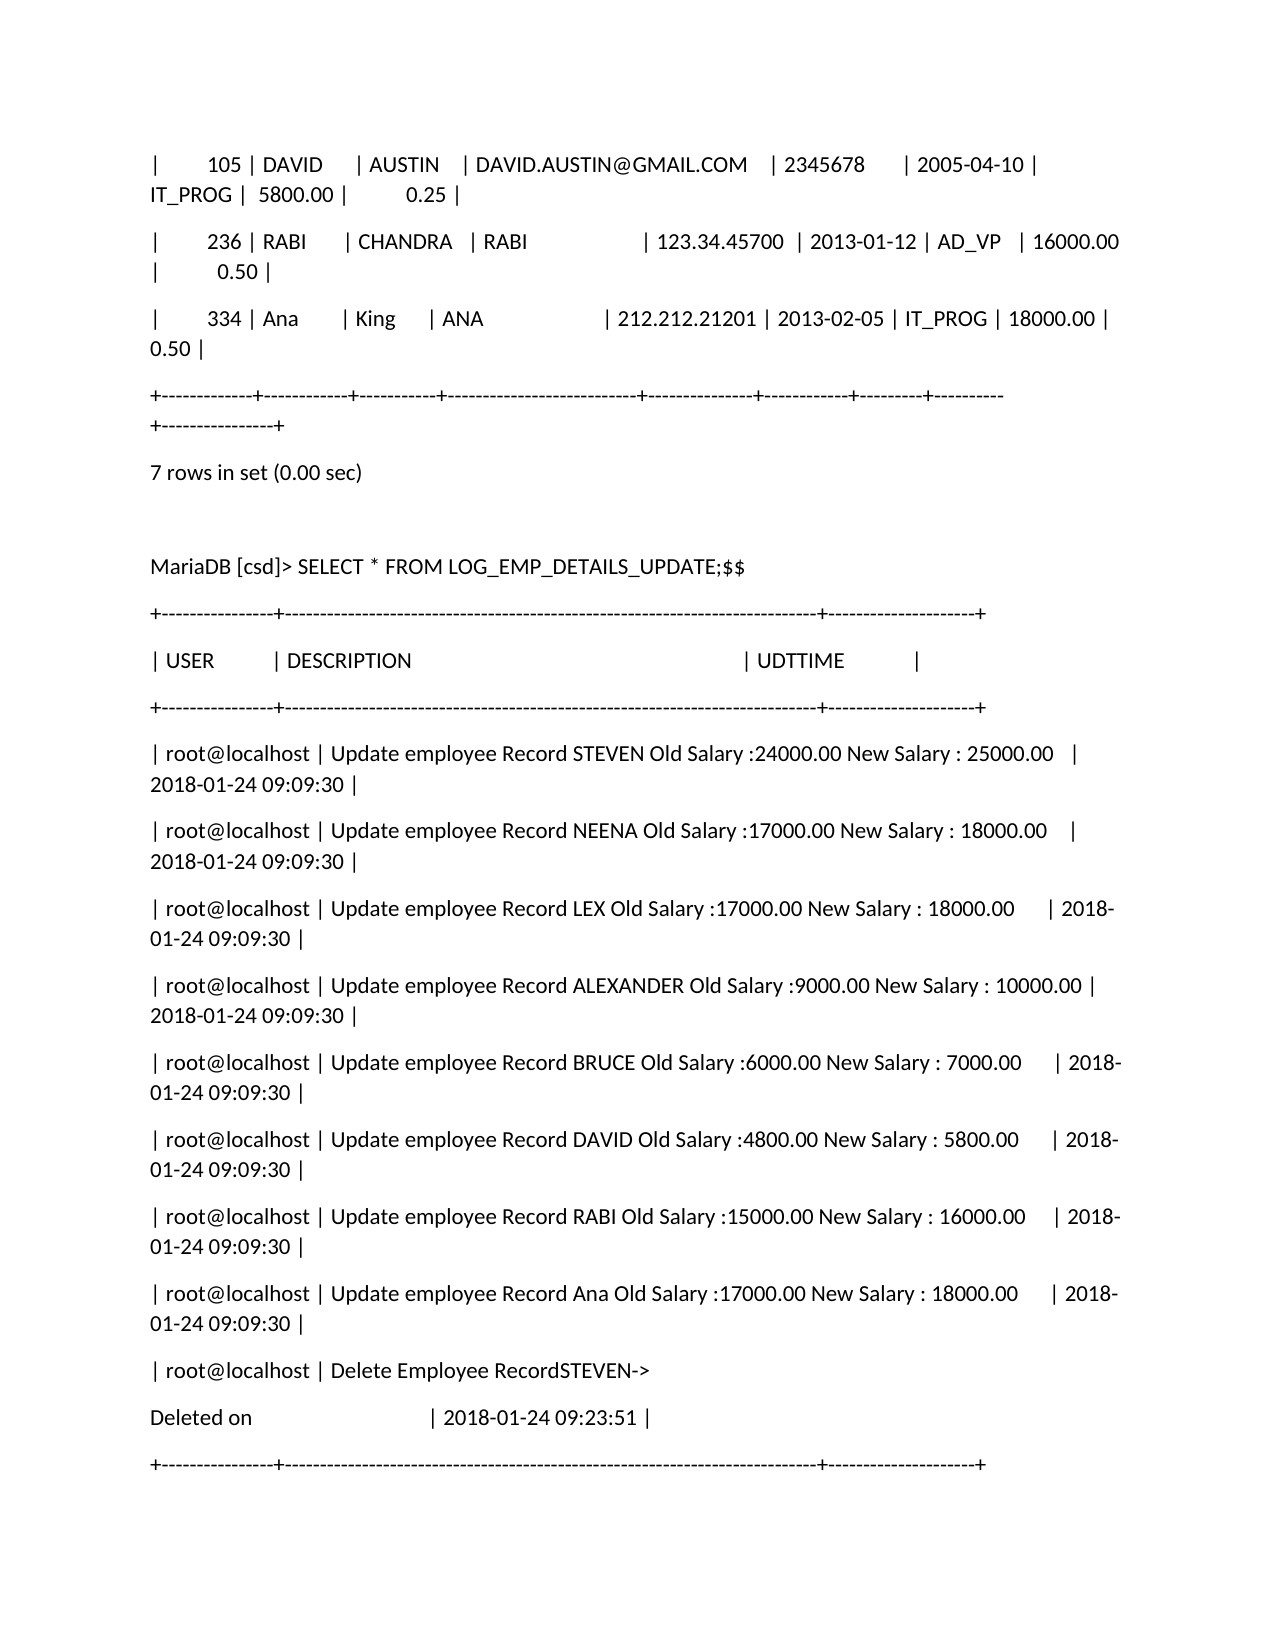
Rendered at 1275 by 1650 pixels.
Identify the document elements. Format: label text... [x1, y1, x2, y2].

text +----------------+----------------------------------------------------------------------------+---------------------+ [150, 599, 1125, 627]
text Deleted on | 2018-01-24 09:23:51 | [150, 1403, 1125, 1431]
text +----------------+----------------------------------------------------------------------------+---------------------+ [150, 1450, 1125, 1478]
text | root@localhost | Update employee Record RABI Old Salary :15000.00 New Salary : 16000.00 | 2018-01-24 09:09:30 | [150, 1202, 1125, 1260]
text | root@localhost | Update employee Record BRUCE Old Salary :6000.00 New Salary : 7000.00 | 2018-01-24 09:09:30 | [150, 1048, 1125, 1106]
text | root@localhost | Delete Employee RecordSTEVEN-> [150, 1356, 1125, 1384]
text | root@localhost | Update employee Record NEENA Old Salary :17000.00 New Salary : 18000.00 | 2018-01-24 09:09:30 | [150, 817, 1125, 875]
text | root@localhost | Update employee Record STEVEN Old Salary :24000.00 New Salary : 25000.00 | 2018-01-24 09:09:30 | [150, 739, 1125, 798]
text MariaDB [csd]> SELECT * FROM LOG_EMP_DETAILS_UPDATE;$$ [150, 552, 1125, 580]
text | 105 | DAVID | AUSTIN | DAVID.AUSTIN@GMAIL.COM | 2345678 | 2005-04-10 | IT_PROG | 5800.00 | 0.25 | [150, 150, 1125, 208]
text | USER | DESCRIPTION | UDTTIME | [150, 646, 1125, 674]
text | root@localhost | Update employee Record Ana Old Salary :17000.00 New Salary : 18000.00 | 2018-01-24 09:09:30 | [150, 1279, 1125, 1337]
text | 236 | RABI | CHANDRA | RABI | 123.34.45700 | 2013-01-12 | AD_VP | 16000.00 | 0.50 | [150, 227, 1125, 285]
text | 334 | Ana | King | ANA | 212.212.21201 | 2013-02-05 | IT_PROG | 18000.00 | 0.50 | [150, 304, 1125, 362]
text 7 rows in set (0.00 sec) [150, 458, 1125, 486]
text +----------------+----------------------------------------------------------------------------+---------------------+ [150, 693, 1125, 721]
text +-------------+------------+-----------+---------------------------+---------------+------------+---------+----------+----------------+ [150, 381, 1125, 439]
text | root@localhost | Update employee Record ALEXANDER Old Salary :9000.00 New Salary : 10000.00 | 2018-01-24 09:09:30 | [150, 971, 1125, 1029]
text | root@localhost | Update employee Record DAVID Old Salary :4800.00 New Salary : 5800.00 | 2018-01-24 09:09:30 | [150, 1125, 1125, 1183]
text | root@localhost | Update employee Record LEX Old Salary :17000.00 New Salary : 18000.00 | 2018-01-24 09:09:30 | [150, 894, 1125, 952]
